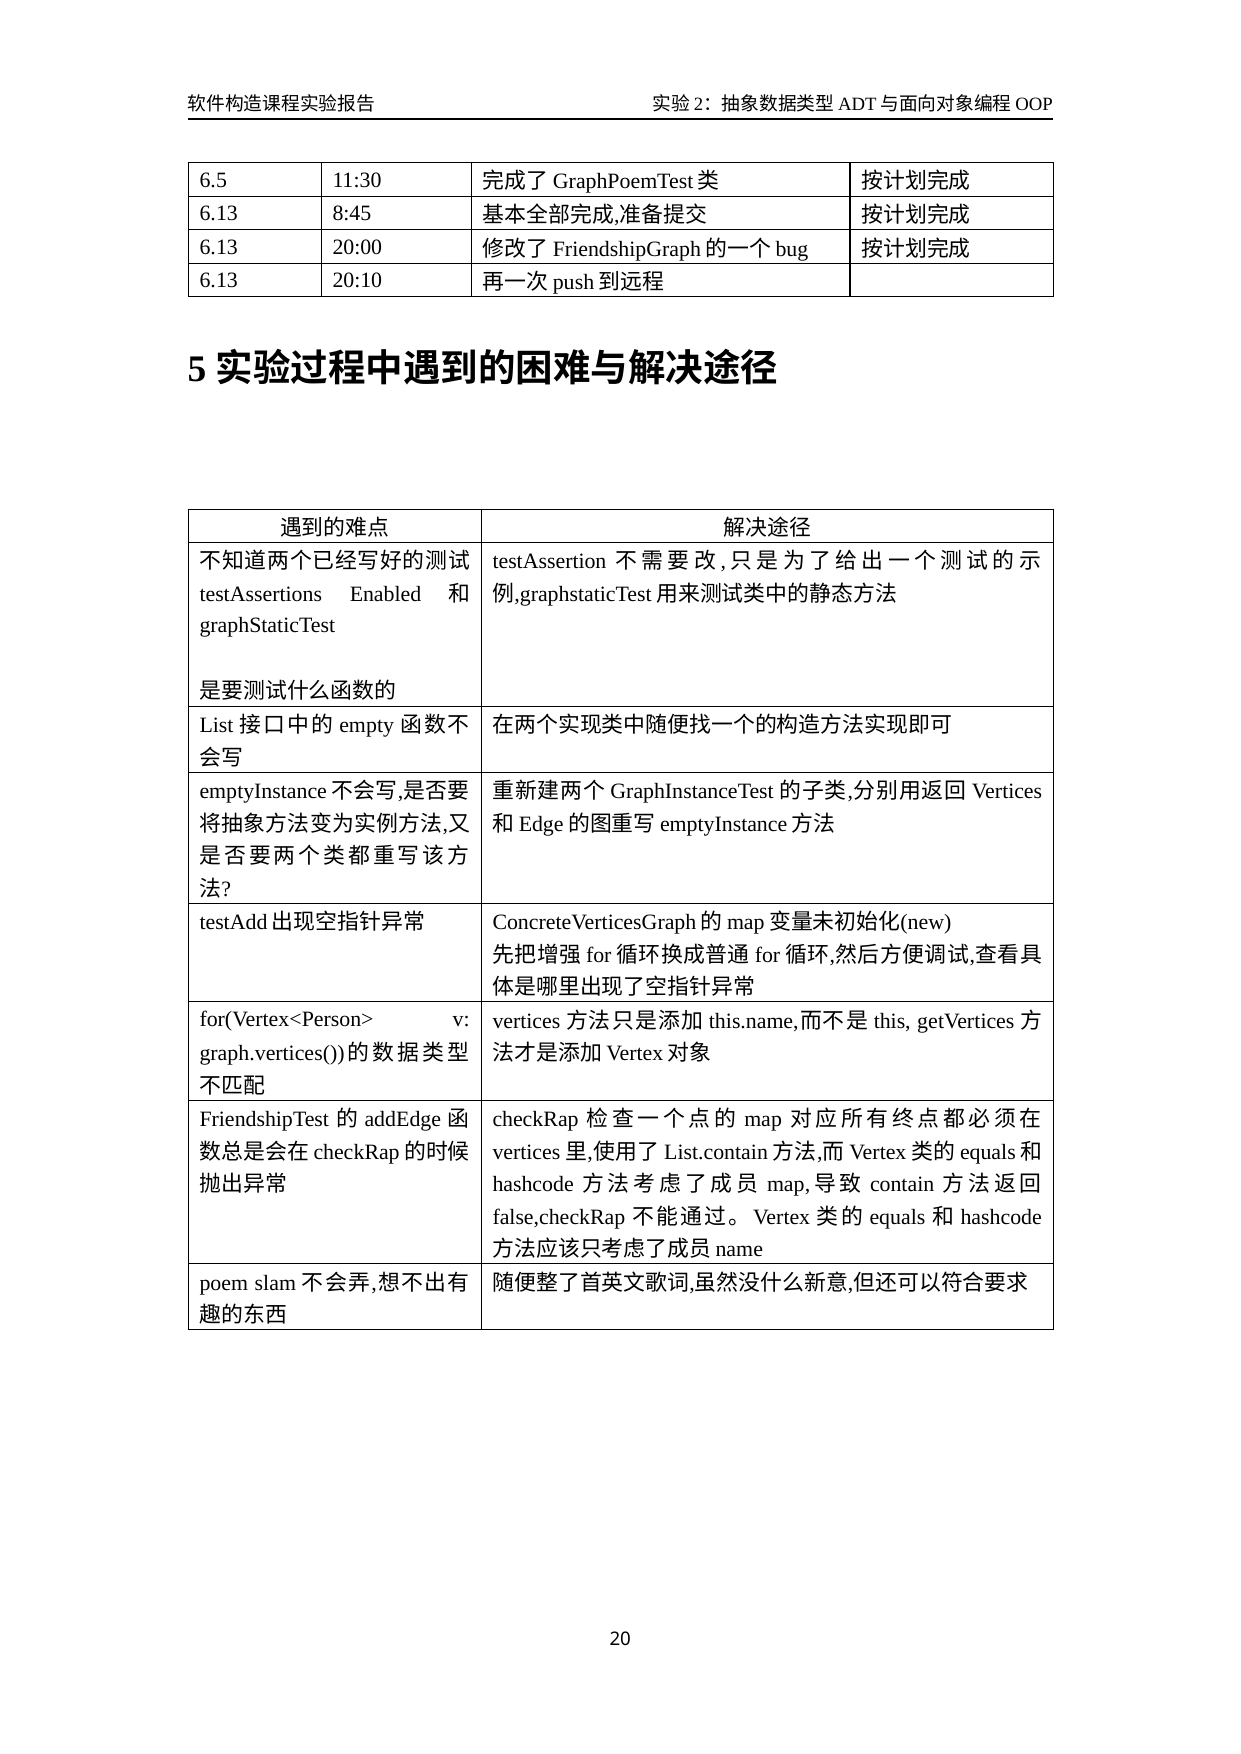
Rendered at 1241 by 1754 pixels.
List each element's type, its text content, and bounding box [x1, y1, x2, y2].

table_cell 不知道两个已经写好的测试testAssertions Enabled和graphStaticTest 是要测试什么函数的 [189, 543, 481, 706]
table_cell 按计划完成 [851, 197, 1053, 229]
table_cell testAdd出现空指针异常 [189, 904, 481, 1001]
table_cell 20:00 [322, 230, 471, 263]
table_cell 11:30 [322, 163, 471, 196]
table_cell 按计划完成 [851, 163, 1053, 196]
table_cell [851, 264, 1053, 296]
table_cell 再一次push到远程 [472, 264, 849, 296]
table_cell 在两个实现类中随便找一个的构造方法实现即可 [482, 707, 1053, 772]
table_cell for(Vertex<Person> v: graph.vertices())的数据类型不匹配 [189, 1002, 481, 1100]
table_cell 完成了GraphPoemTest类 [472, 163, 849, 196]
table_cell emptyInstance不会写,是否要将抽象方法变为实例方法,又是否要两个类都重写该方法? [189, 773, 481, 903]
table_cell 6.13 [189, 197, 321, 229]
table_cell checkRap检查一个点的map对应所有终点都必须在vertices里,使用了List.contain方法,而Vertex类的equals和hashcode方法考虑了成员map,导致contain方法返回false,checkRap不能通过。Vertex类的equals和hashcode方法应该只考虑了成员name [482, 1101, 1053, 1263]
table_header 遇到的难点 [189, 510, 481, 542]
table_cell testAssertion不需要改,只是为了给出一个测试的示例,graphstaticTest用来测试类中的静态方法 [482, 543, 1053, 706]
table_cell 6.5 [189, 163, 321, 196]
table_cell 6.13 [189, 230, 321, 263]
table_cell 6.13 [189, 264, 321, 296]
table_cell 修改了FriendshipGraph的一个bug [472, 230, 849, 263]
table_cell List接口中的empty函数不会写 [189, 707, 481, 772]
table_cell 按计划完成 [851, 230, 1053, 263]
table_cell FriendshipTest的addEdge函数总是会在checkRap的时候抛出异常 [189, 1101, 481, 1263]
table_cell 重新建两个GraphInstanceTest的子类,分别用返回Vertices和Edge的图重写emptyInstance方法 [482, 773, 1053, 903]
table_cell poem slam不会弄,想不出有趣的东西 [189, 1264, 481, 1329]
subtitle 实验过程中遇到的困难与解决途径 [187, 333, 1053, 398]
table_cell 20:10 [322, 264, 471, 296]
table_cell 基本全部完成,准备提交 [472, 197, 849, 229]
table_cell ConcreteVerticesGraph的map变量未初始化(new) 先把增强for循环换成普通for循环,然后方便调试,查看具体是哪里出现了空指针异常 [482, 904, 1053, 1001]
table_header 解决途径 [482, 510, 1053, 542]
table_cell 随便整了首英文歌词,虽然没什么新意,但还可以符合要求 [482, 1264, 1053, 1329]
table_cell 8:45 [322, 197, 471, 229]
table_cell vertices方法只是添加this.name,而不是this, getVertices方法才是添加Vertex对象 [482, 1002, 1053, 1100]
